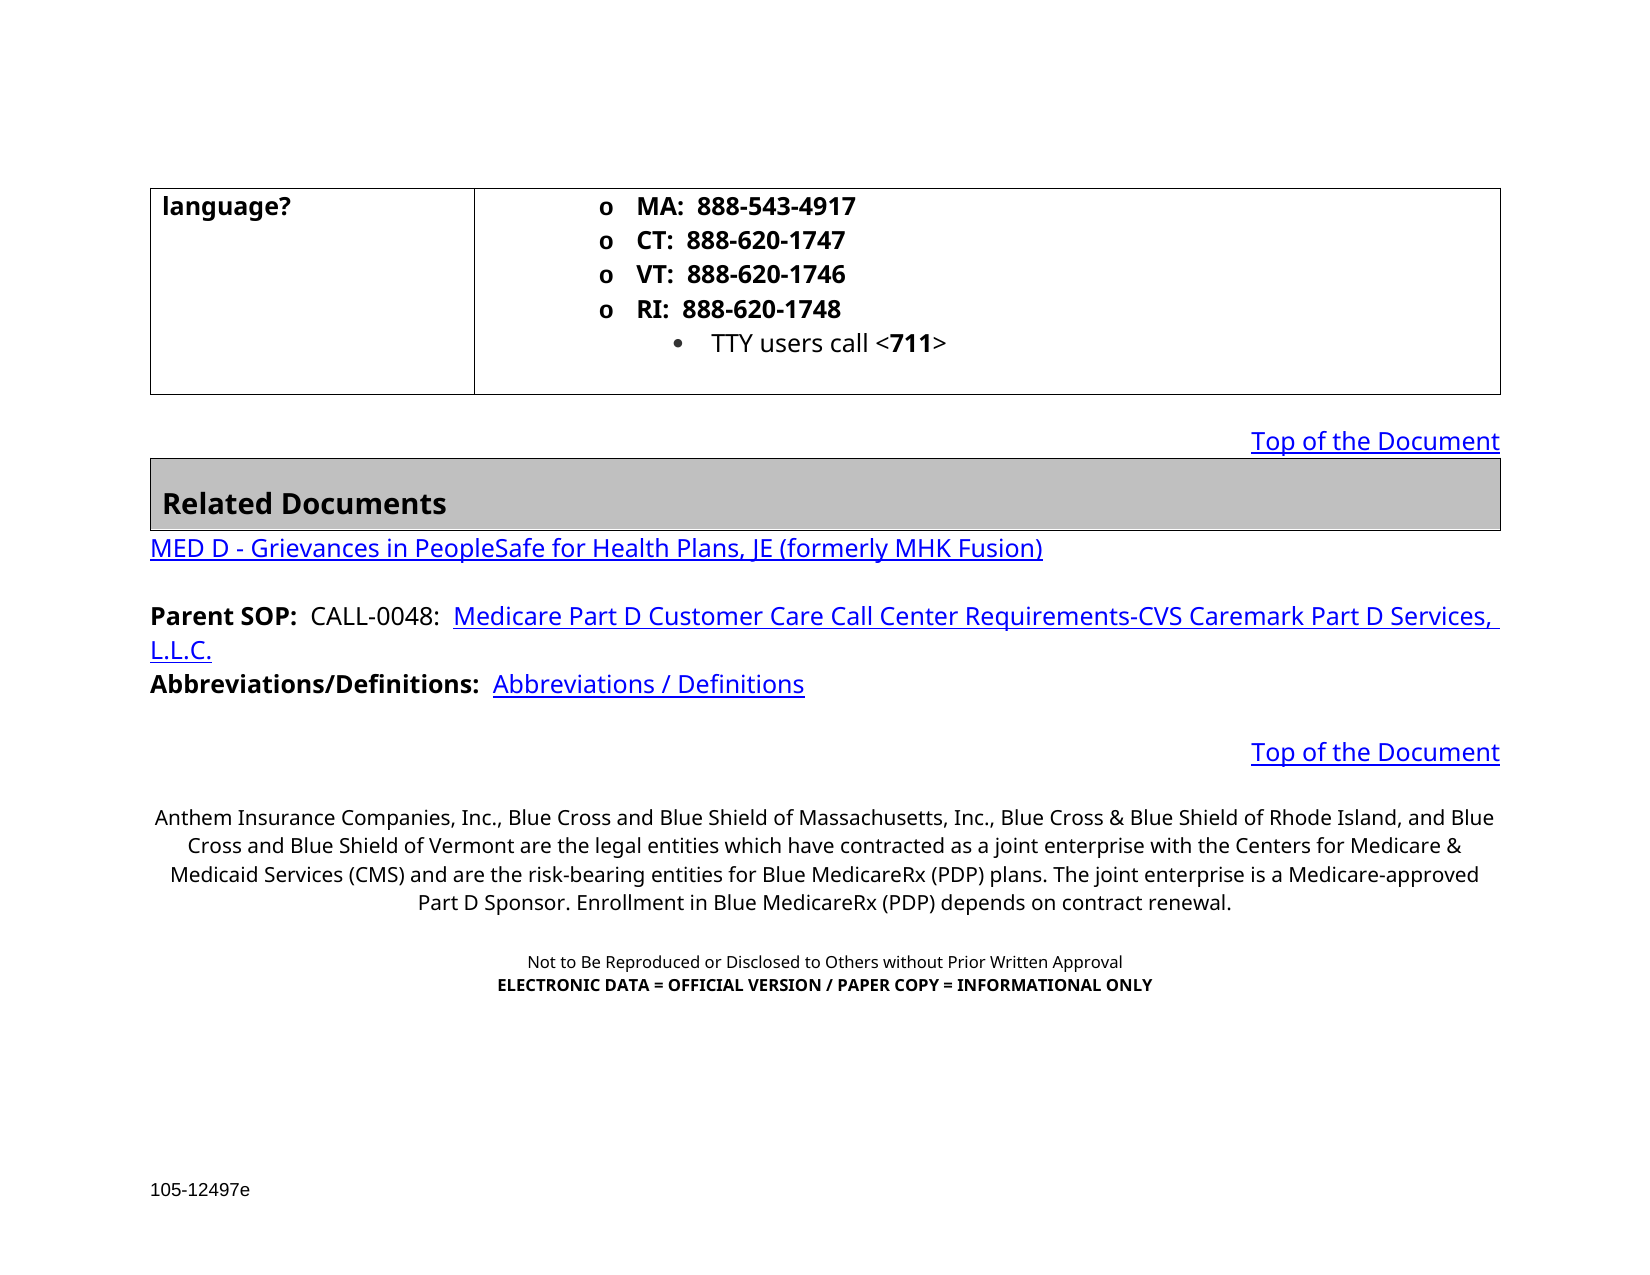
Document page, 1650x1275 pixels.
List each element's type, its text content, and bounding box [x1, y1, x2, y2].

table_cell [151, 189, 474, 394]
text ELECTRONIC DATA = OFFICIAL VERSION / PAPER COPY = INFORMATIONAL ONLY [150, 974, 1500, 996]
text Parent SOP: CALL-0048: Medicare Part D Customer Care Call Center Requirements-CVS Caremark Part D Services, L.L.C. [150, 599, 1500, 667]
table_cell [475, 189, 1500, 394]
text MED D - Grievances in PeopleSafe for Health Plans, JE (formerly MHK Fusion) [150, 531, 1500, 565]
text Top of the Document [150, 423, 1500, 458]
text Top of the Document [150, 735, 1500, 769]
text Anthem Insurance Companies, Inc., Blue Cross and Blue Shield of Massachusetts, Inc., Blue Cross & Blue Shield of Rhode Island, and Blue Cross and Blue Shield of Vermont are the legal entities which have contracted as a joint enterprise with the Centers for Medicare & Medicaid Services (CMS) and are the risk-bearing entities for Blue MedicareRx (PDP) plans. The joint enterprise is a Medicare-approved Part D Sponsor. Enrollment in Blue MedicareRx (PDP) depends on contract renewal. [150, 803, 1500, 917]
text Not to Be Reproduced or Disclosed to Others without Prior Written Approval [150, 951, 1500, 974]
table_header Related Documents [151, 459, 1500, 529]
text Abbreviations/Definitions: Abbreviations / Definitions [150, 667, 1500, 701]
